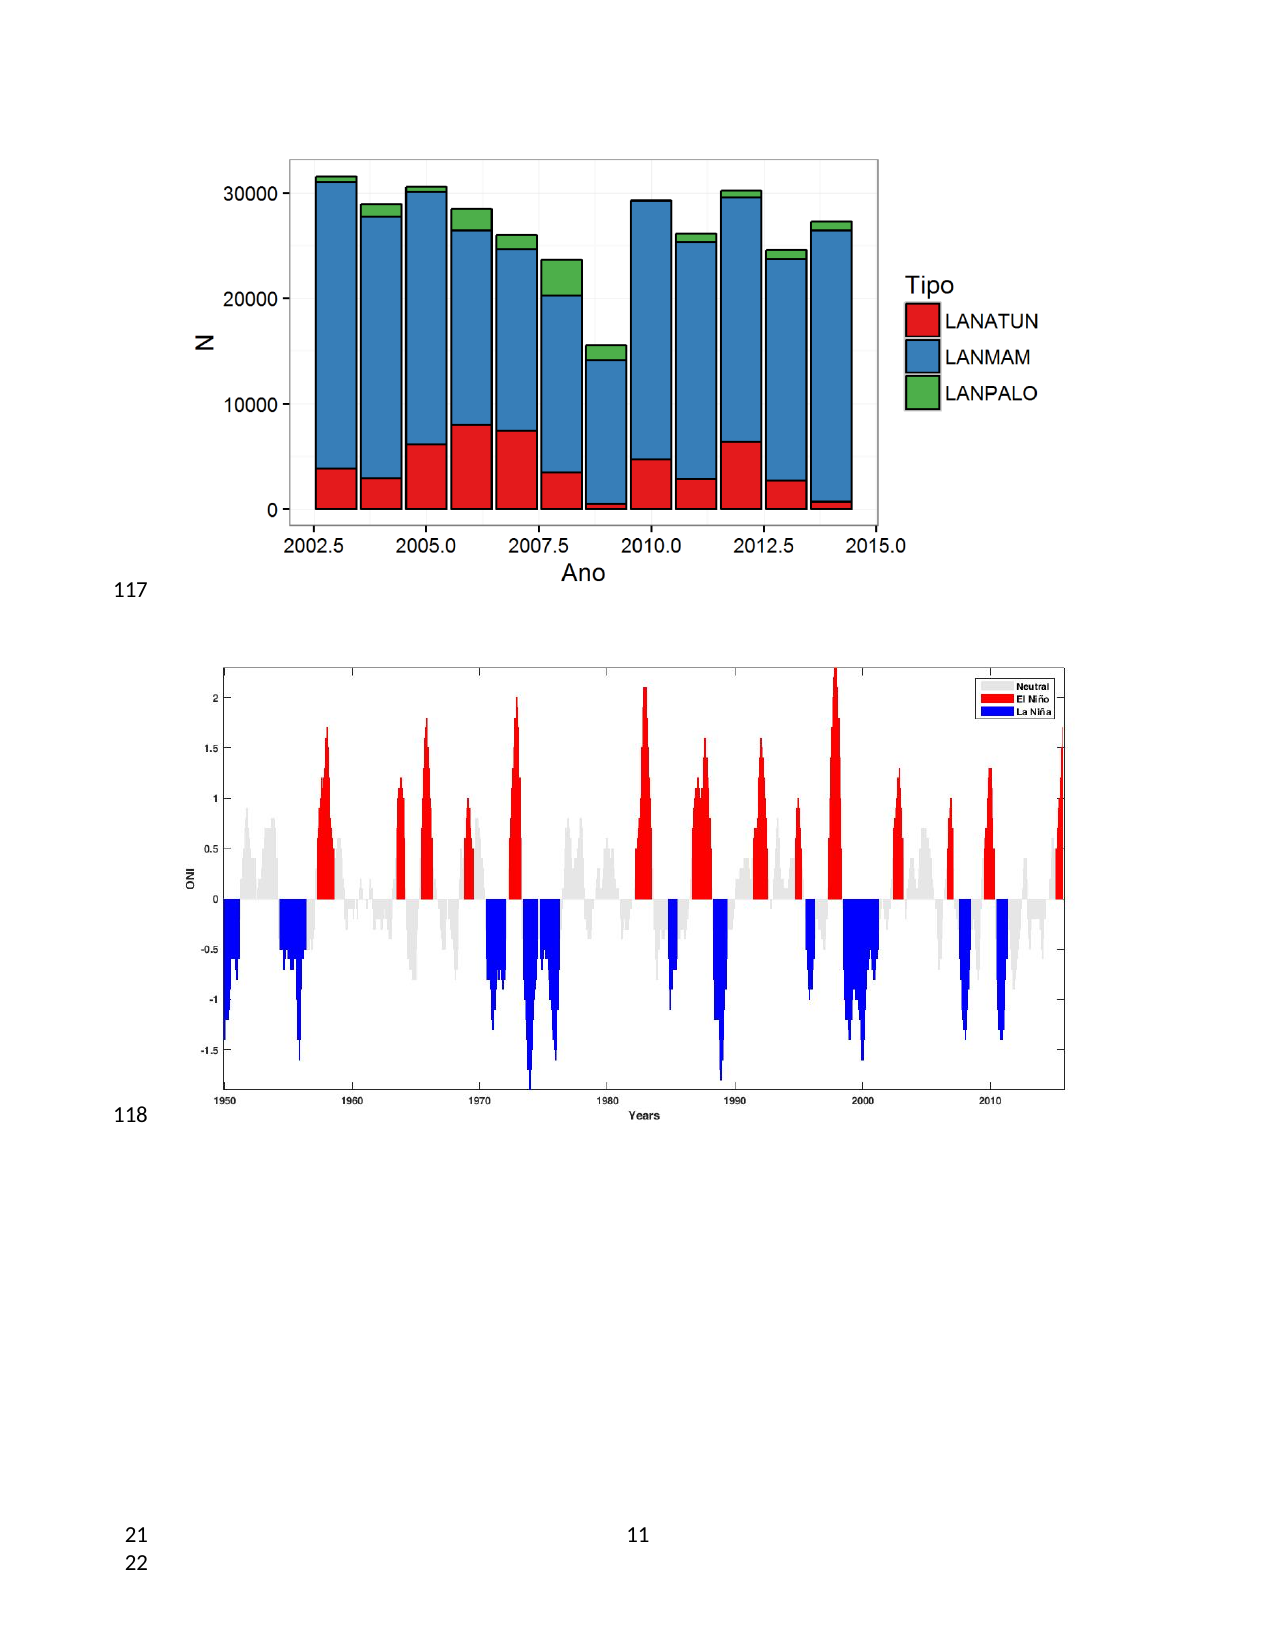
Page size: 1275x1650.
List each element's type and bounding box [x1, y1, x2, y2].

picture [177, 147, 1078, 598]
picture [177, 646, 1078, 1123]
